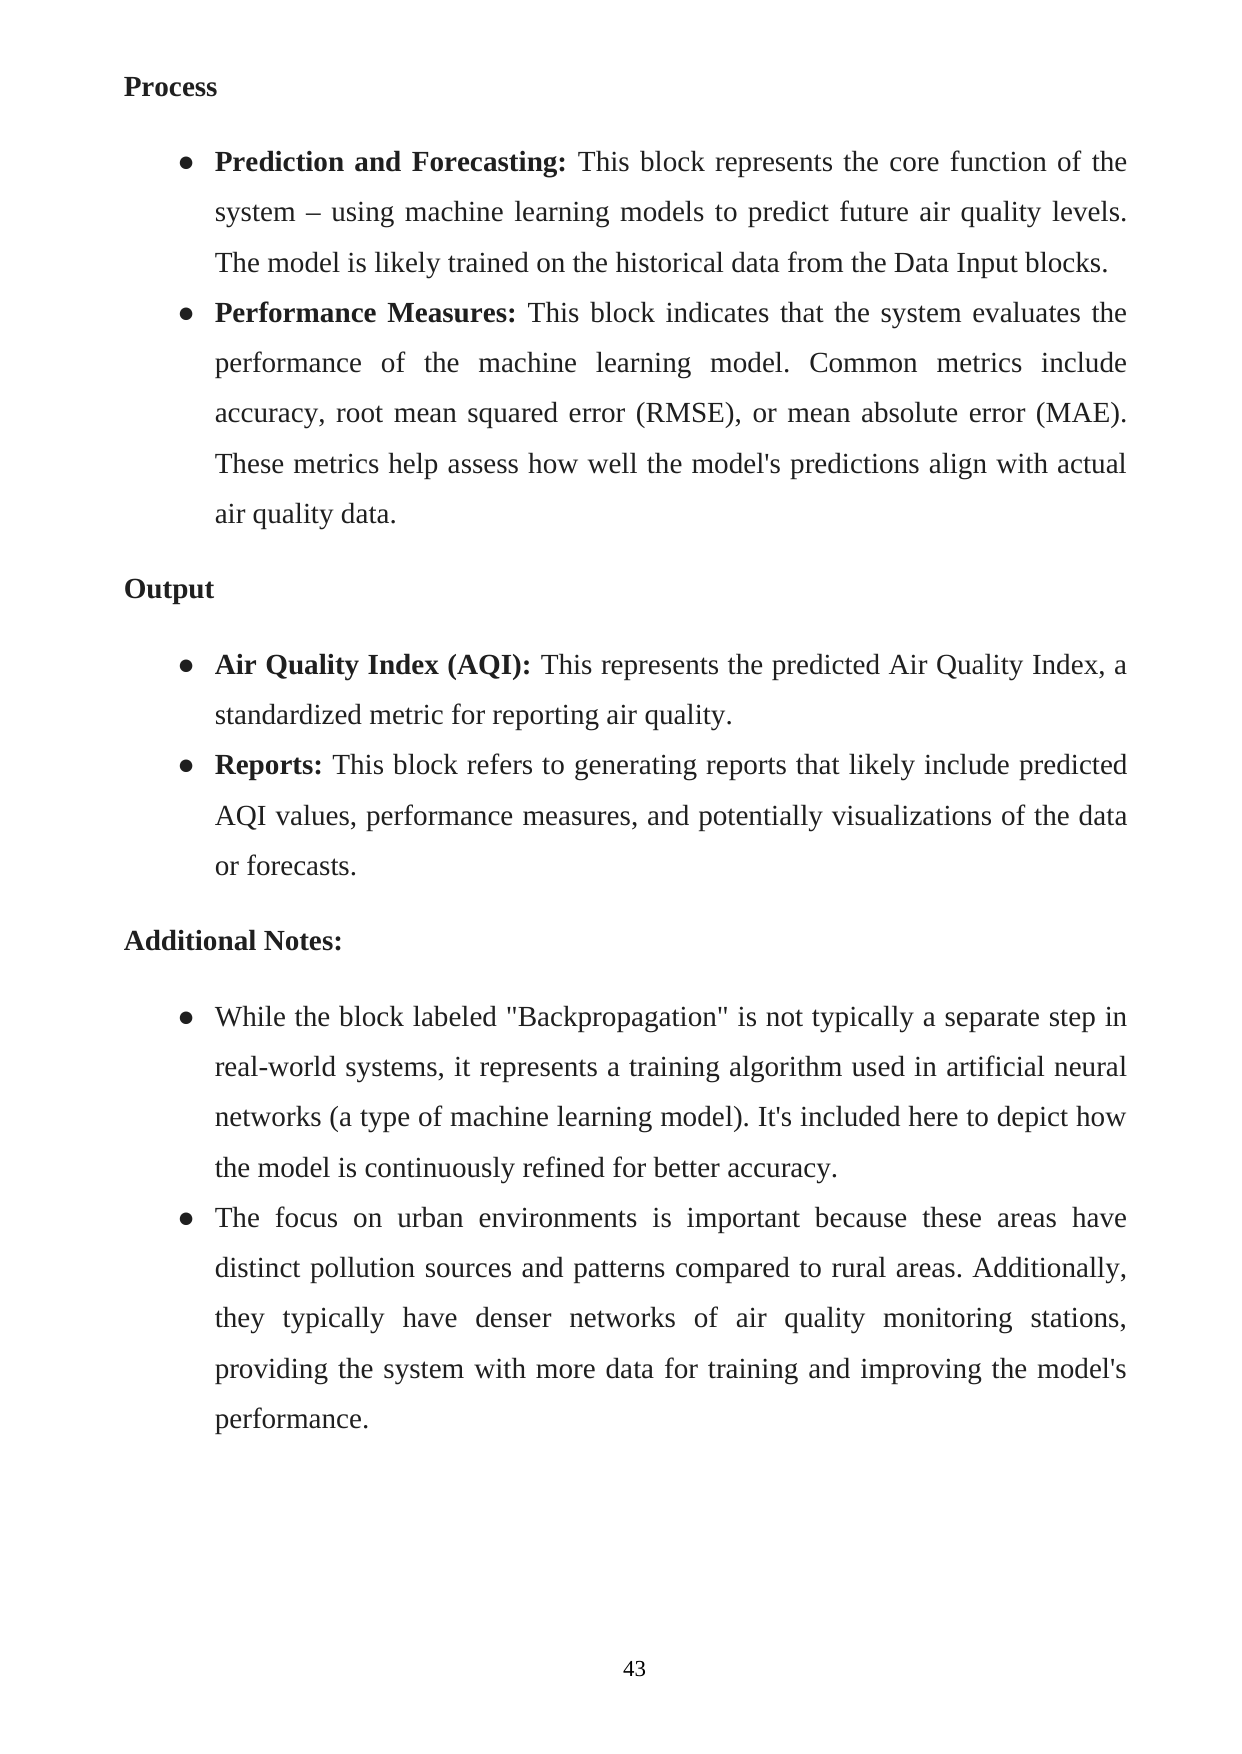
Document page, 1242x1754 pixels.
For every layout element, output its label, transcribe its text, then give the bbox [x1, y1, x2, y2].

list The focus on urban environments is important because these areas have distinct pollution sources and patterns compared to rural areas. Additionally, they typically have denser networks of air quality monitoring stations, providing the system with more data for training and improving the model's performance. [177, 1200, 1128, 1435]
list Reports: This block refers to generating reports that likely include predicted AQI values, performance measures, and potentially visualizations of the data or forecasts. [177, 747, 1128, 882]
text Output [123, 572, 1128, 605]
list Air Quality Index (AQI): This represents the predicted Air Quality Index, a standardized metric for reporting air quality. [177, 647, 1128, 731]
list Performance Measures: This block indicates that the system evaluates the performance of the machine learning model. Common metrics include accuracy, root mean squared error (RMSE), or mean absolute error (MAE). These metrics help assess how well the model's predictions align with actual air quality data. [177, 295, 1128, 530]
list While the block labeled "Backpropagation" is not typically a separate step in real-world systems, it represents a training algorithm used in artificial neural networks (a type of machine learning model). It's included here to depict how the model is continuously refined for better accuracy. [177, 999, 1128, 1183]
text Process [123, 69, 1128, 102]
text Additional Notes: [123, 923, 1128, 957]
list Prediction and Forecasting: This block represents the core function of the system – using machine learning models to predict future air quality levels. The model is likely trained on the historical data from the Data Input blocks. [177, 144, 1128, 278]
